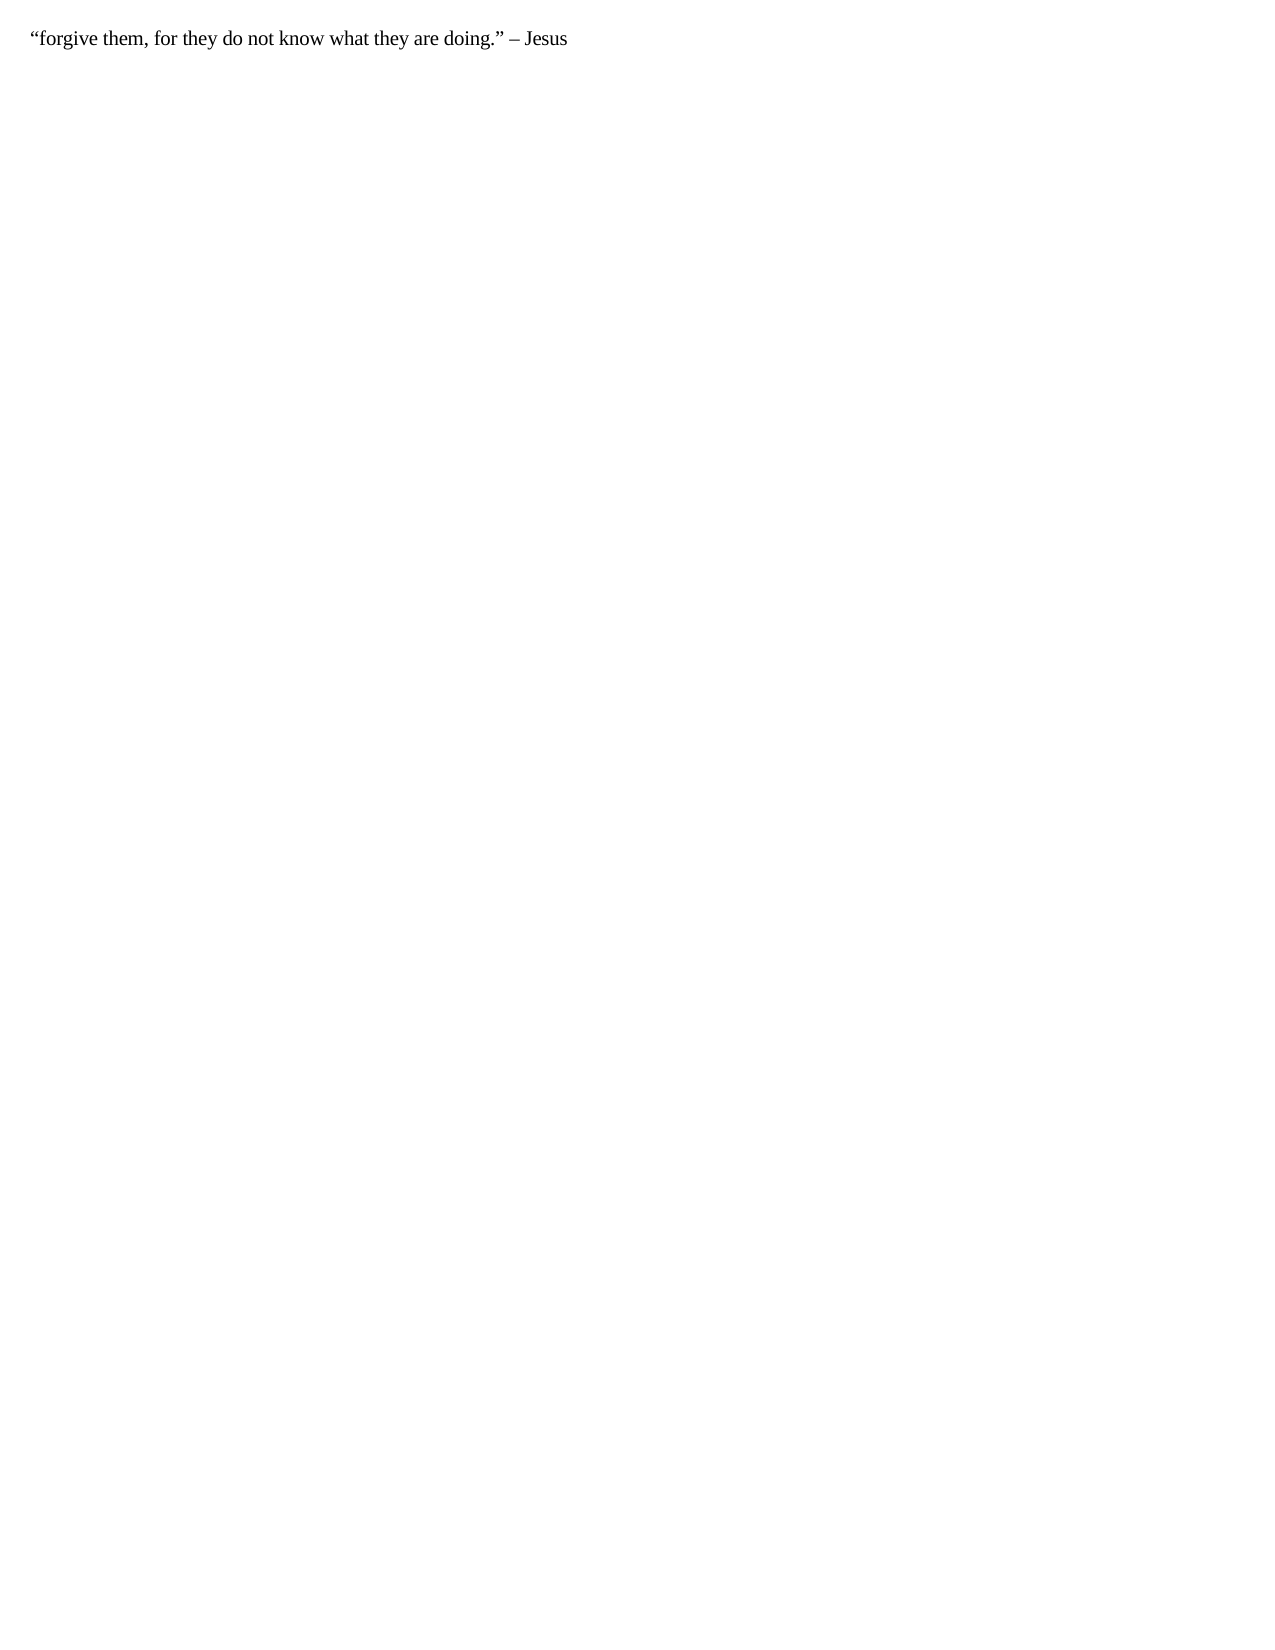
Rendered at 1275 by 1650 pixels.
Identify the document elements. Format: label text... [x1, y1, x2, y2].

text “forgive them, for they do not know what they are doing.” – Jesus [30, 30, 622, 49]
